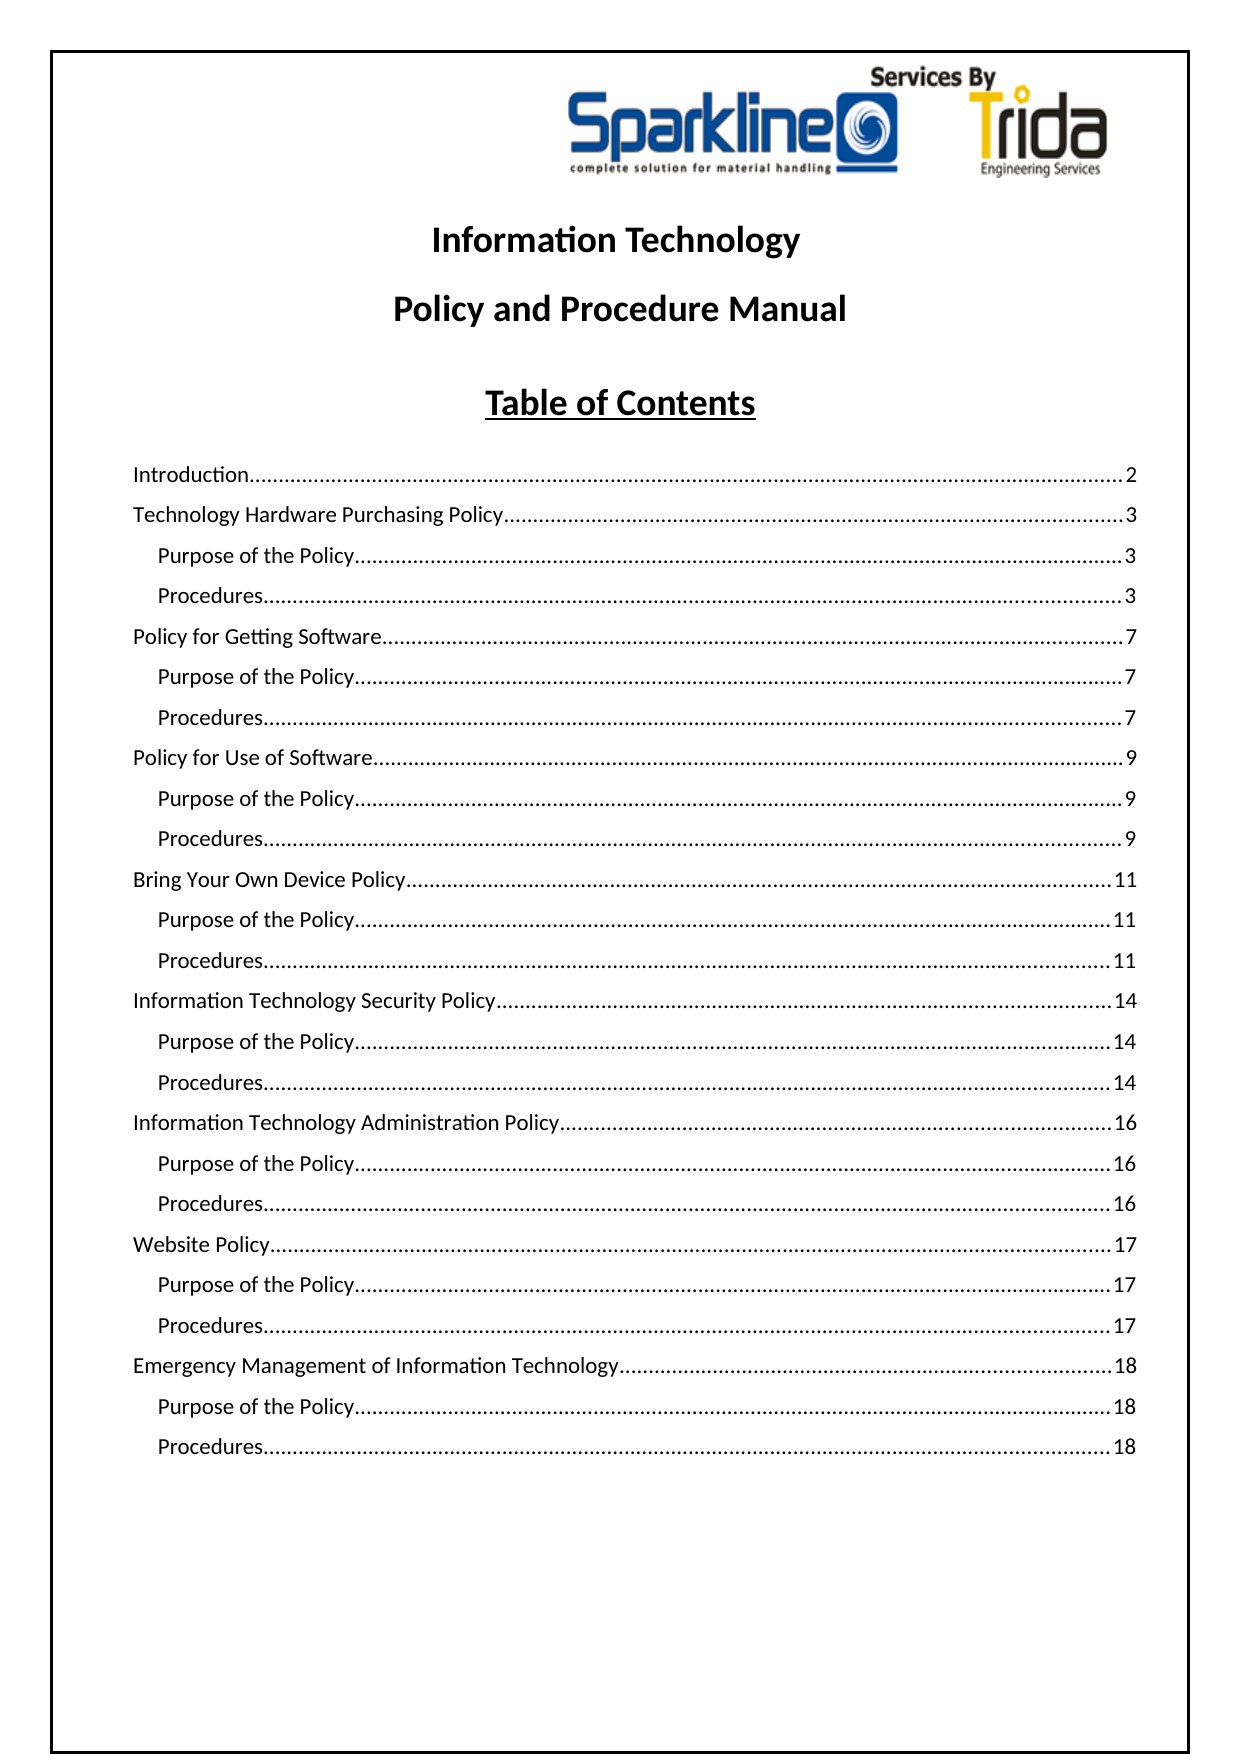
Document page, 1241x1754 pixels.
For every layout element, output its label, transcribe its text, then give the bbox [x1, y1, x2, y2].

title Information Technology Policy and Procedure Manual [133, 216, 1107, 331]
picture [567, 64, 1108, 178]
text Bring Your Own Device Policy 11 [133, 865, 1107, 893]
text Purpose of the Policy 3 [158, 541, 1107, 569]
text Purpose of the Policy 18 [158, 1392, 1107, 1420]
text Procedures 11 [158, 946, 1107, 974]
text Information Technology Administration Policy 16 [133, 1108, 1107, 1136]
text Introduction 2 [133, 460, 1107, 488]
text Procedures 3 [158, 581, 1107, 609]
text Purpose of the Policy 17 [158, 1270, 1107, 1298]
text Procedures 7 [158, 703, 1107, 731]
text Purpose of the Policy 7 [158, 662, 1107, 690]
text Purpose of the Policy 14 [158, 1027, 1107, 1055]
text Purpose of the Policy 16 [158, 1149, 1107, 1177]
text Procedures 17 [158, 1311, 1107, 1339]
text Procedures 14 [158, 1068, 1107, 1096]
text Policy for Use of Software 9 [133, 743, 1107, 771]
text Purpose of the Policy 11 [158, 906, 1107, 933]
text Emergency Management of Information Technology 18 [133, 1351, 1107, 1379]
text Technology Hardware Purchasing Policy 3 [133, 500, 1107, 528]
text Procedures 18 [158, 1432, 1107, 1460]
text Procedures 9 [158, 824, 1107, 852]
text Policy for Getting Software 7 [133, 622, 1107, 650]
text Website Policy 17 [133, 1230, 1107, 1258]
title Table of Contents [133, 378, 1107, 424]
text Information Technology Security Policy 14 [133, 987, 1107, 1014]
text Procedures 16 [158, 1189, 1107, 1217]
text Purpose of the Policy 9 [158, 784, 1107, 812]
